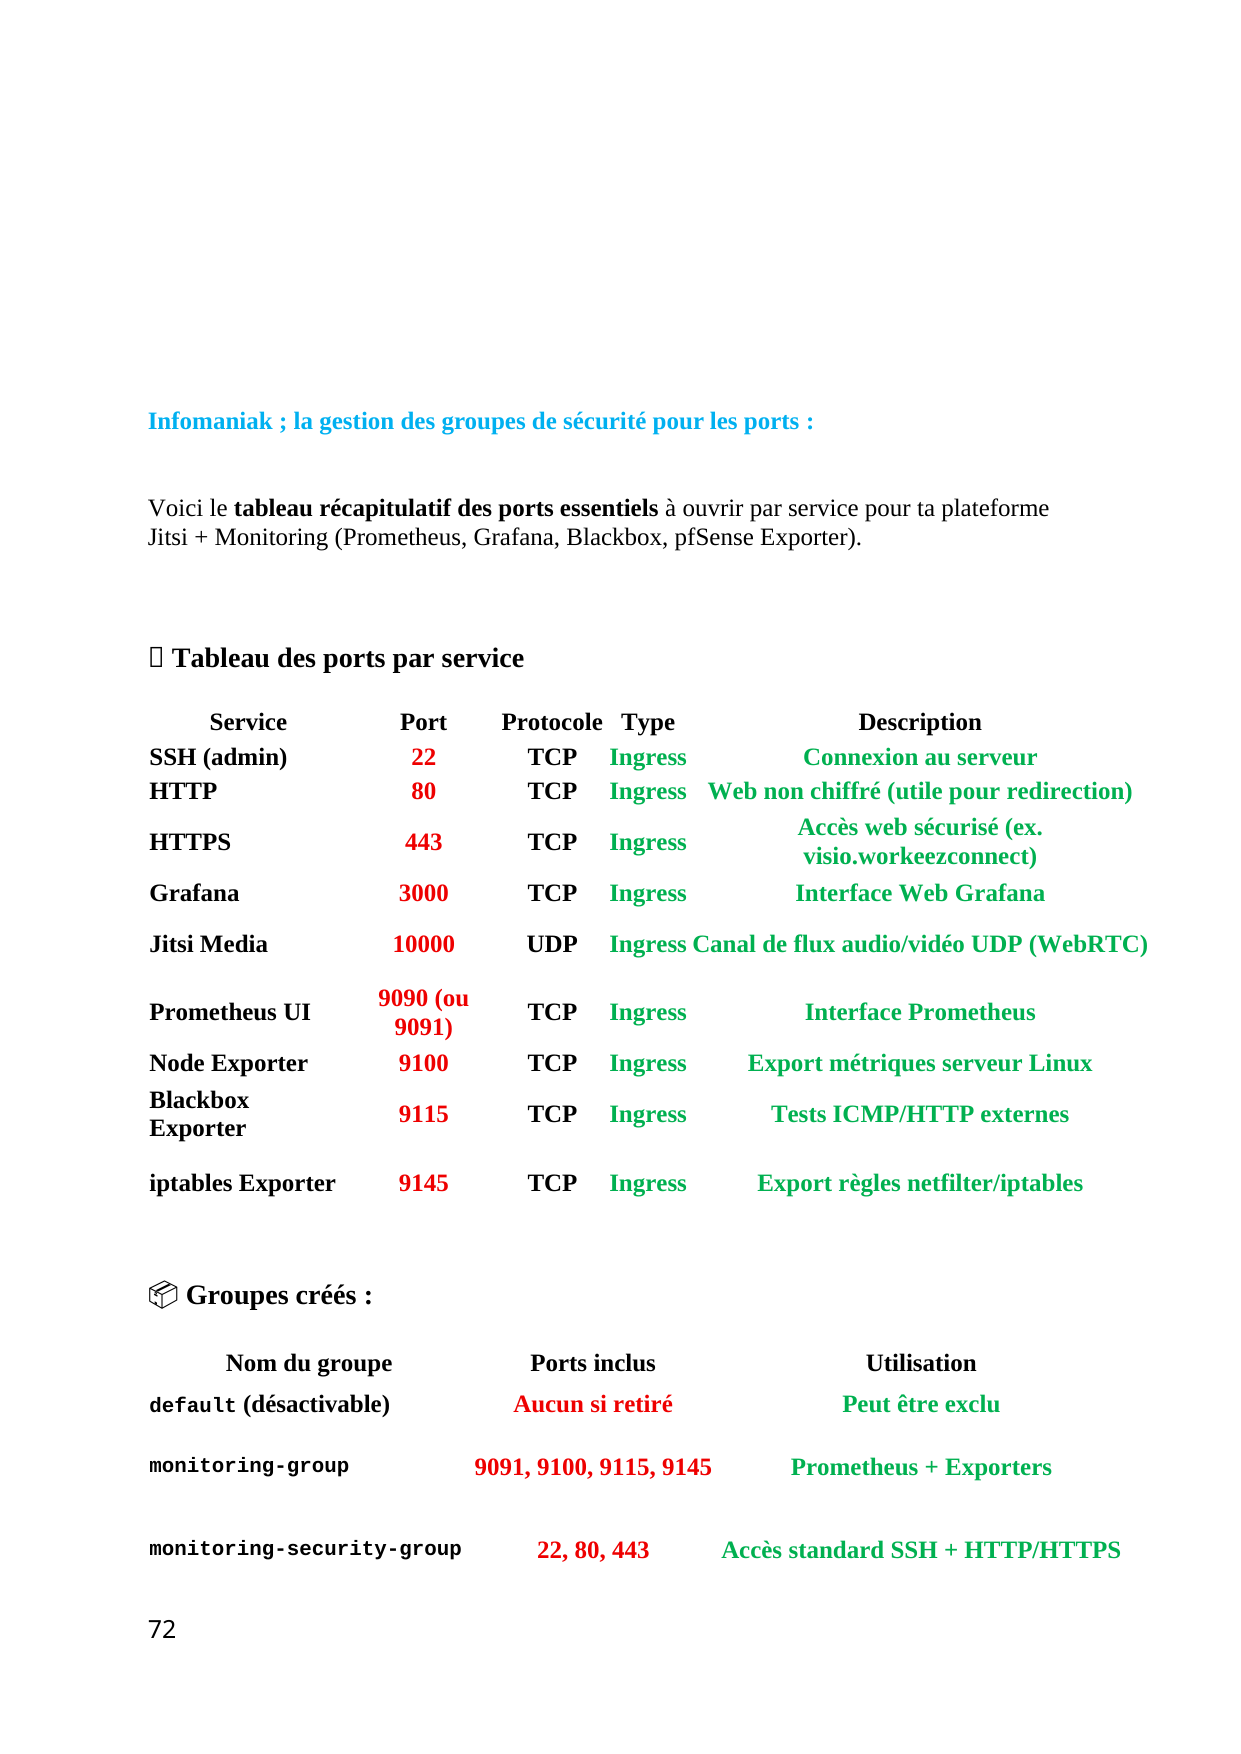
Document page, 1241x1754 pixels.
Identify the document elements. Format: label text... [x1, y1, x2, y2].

table_cell Ingress [606, 909, 690, 977]
table_cell Interface Prometheus [690, 978, 1150, 1046]
table_cell default (désactivable) [148, 1382, 470, 1425]
table_header Description [690, 705, 1150, 738]
table_cell Jitsi Media [148, 909, 349, 977]
table_cell 443 [349, 807, 498, 876]
table_cell Ingress [606, 774, 690, 807]
table_cell SSH (admin) [148, 739, 349, 774]
table_cell Interface Web Grafana [690, 876, 1150, 909]
table_cell UDP [498, 909, 606, 977]
table_cell monitoring-group [148, 1425, 470, 1508]
table_cell Connexion au serveur [690, 739, 1150, 774]
table_cell 9090 (ou 9091) [349, 978, 498, 1046]
table_cell Tests ICMP/HTTP externes [690, 1079, 1150, 1148]
table_cell 22 [349, 739, 498, 774]
table_cell Ingress [606, 876, 690, 909]
table_cell Web non chiffré (utile pour redirection) [690, 774, 1150, 807]
table_cell 10000 [349, 909, 498, 977]
table_cell 3000 [349, 876, 498, 909]
table_cell Canal de flux audio/vidéo UDP (WebRTC) [690, 909, 1150, 977]
table_cell TCP [498, 1079, 606, 1148]
table_cell Accès standard SSH + HTTP/HTTPS [716, 1508, 1127, 1591]
text ✅ Tableau des ports par service [148, 638, 1093, 676]
table_cell Export règles netfilter/iptables [690, 1148, 1150, 1216]
table_header Nom du groupe [148, 1342, 470, 1382]
table_cell Ingress [606, 1148, 690, 1216]
table_cell Ingress [606, 807, 690, 876]
table_cell Ingress [606, 739, 690, 774]
table_cell 9145 [349, 1148, 498, 1216]
table_header Utilisation [716, 1342, 1127, 1382]
table_header Ports inclus [470, 1342, 716, 1382]
table_cell Ingress [606, 1046, 690, 1079]
table_cell TCP [498, 1046, 606, 1079]
table_header Service [148, 705, 349, 738]
table_cell Peut être exclu [716, 1382, 1127, 1425]
table_cell TCP [498, 807, 606, 876]
table_header Type [606, 705, 690, 738]
table_cell monitoring-security-group [148, 1508, 470, 1591]
text Infomaniak ; la gestion des groupes de sécurité pour les ports : [148, 406, 1093, 435]
table_cell TCP [498, 774, 606, 807]
table_cell Blackbox Exporter [148, 1079, 349, 1148]
text 📦 Groupes créés : [148, 1274, 1093, 1313]
text Voici le tableau récapitulatif des ports essentiels à ouvrir par service pour ta plateforme Jitsi + Monitoring (Prometheus, Grafana, Blackbox, pfSense Exporter). [148, 493, 1093, 551]
table_cell Prometheus + Exporters [716, 1425, 1127, 1508]
table_cell TCP [498, 739, 606, 774]
table_cell Aucun si retiré [470, 1382, 716, 1425]
table_cell 9100 [349, 1046, 498, 1079]
table_cell iptables Exporter [148, 1148, 349, 1216]
table_cell Export métriques serveur Linux [690, 1046, 1150, 1079]
table_cell HTTPS [148, 807, 349, 876]
table_header Port [349, 705, 498, 738]
table_cell 9091, 9100, 9115, 9145 [470, 1425, 716, 1508]
table_cell 22, 80, 443 [470, 1508, 716, 1591]
table_cell Grafana [148, 876, 349, 909]
table_cell Accès web sécurisé (ex. visio.workeezconnect) [690, 807, 1150, 876]
table_cell Node Exporter [148, 1046, 349, 1079]
table_cell TCP [498, 978, 606, 1046]
table_cell 80 [349, 774, 498, 807]
table_cell Prometheus UI [148, 978, 349, 1046]
table_cell TCP [498, 1148, 606, 1216]
table_header Protocole [498, 705, 606, 738]
table_cell TCP [498, 876, 606, 909]
table_cell 9115 [349, 1079, 498, 1148]
table_cell Ingress [606, 1079, 690, 1148]
table_cell Ingress [606, 978, 690, 1046]
table_cell HTTP [148, 774, 349, 807]
